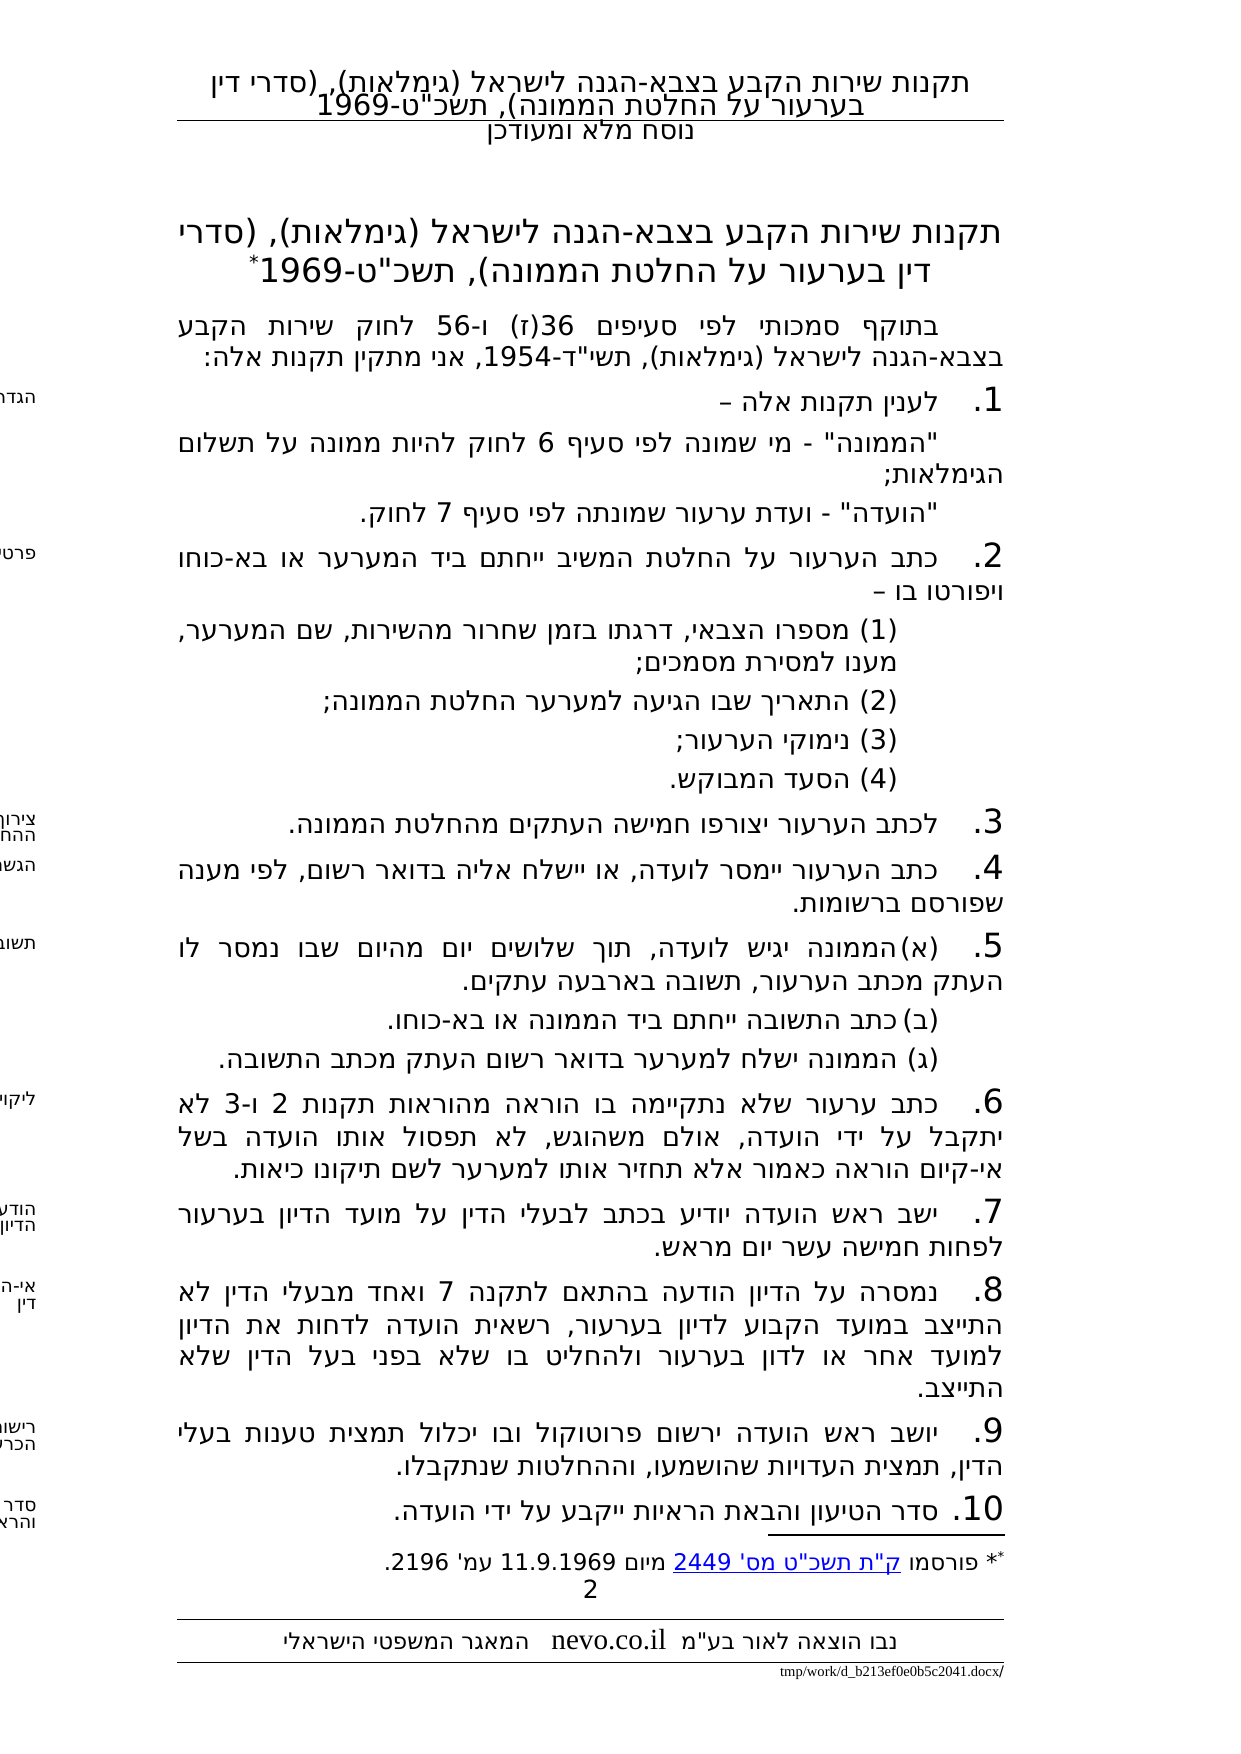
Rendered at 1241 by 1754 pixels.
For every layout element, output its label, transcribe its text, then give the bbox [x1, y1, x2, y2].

text 1. לענין תקנות אלה – [177, 381, 1004, 419]
text "הממונה" - מי שמונה לפי סעיף 6 לחוק להיות ממונה על תשלום הגימלאות; [177, 427, 1004, 490]
text 8. נמסרה על הדיון הודעה בהתאם לתקנה 7 ואחד מבעלי הדין לא התייצב במועד הקבוע לדיון בערעור, רשאית הועדה לדחות את הדיון למועד אחר או לדון בערעור ולהחליט בו שלא בפני בעל הדין שלא התייצב. [177, 1270, 1004, 1404]
text 6. כתב ערעור שלא נתקיימה בו הוראה מהוראות תקנות 2 ו-3 לא יתקבל על ידי הועדה, אולם משהוגש, לא תפסול אותו הועדה בשל אי-קיום הוראה כאמור אלא תחזיר אותו למערער לשם תיקונו כיאות. [177, 1083, 1004, 1185]
text 4. כתב הערעור יימסר לועדה, או יישלח אליה בדואר רשום, לפי מענה שפורסם ברשומות. [177, 849, 1004, 919]
text 2. כתב הערעור על החלטת המשיב ייחתם ביד המערער או בא-כוחו ויפורטו בו – [177, 537, 1004, 607]
text (1) מספרו הצבאי, דרגתו בזמן שחרור מהשירות, שם המערער, מענו למסירת מסמכים; [177, 615, 898, 678]
text (4) הסעד המבוקש. [177, 763, 898, 795]
text 3. לכתב הערעור יצורפו חמישה העתקים מהחלטת הממונה. [177, 802, 1004, 841]
text תקנות שירות הקבע בצבא-הגנה לישראל (גימלאות), (סדרי דין בערעור על החלטת הממונה), תשכ"ט-1969* [177, 212, 1004, 290]
text (2) התאריך שבו הגיעה למערער החלטת הממונה; [177, 685, 898, 717]
text (ב) כתב התשובה ייחתם ביד הממונה או בא-כוחו. [177, 1005, 1004, 1036]
text בתוקף סמכותי לפי סעיפים 36(ז) ו-56 לחוק שירות הקבע בצבא-הגנה לישראל (גימלאות), תשי"ד-1954, אני מתקין תקנות אלה: [177, 310, 1004, 373]
text 7. ישב ראש הועדה יודיע בכתב לבעלי הדין על מועד הדיון בערעור לפחות חמישה עשר יום מראש. [177, 1192, 1004, 1263]
text 5. (א) הממונה יגיש לועדה, תוך שלושים יום מהיום שבו נמסר לו העתק מכתב הערעור, תשובה בארבעה עתקים. [177, 927, 1004, 997]
text (3) נימוקי הערעור; [177, 724, 898, 756]
text 9. יושב ראש הועדה ירשום פרוטוקול ובו יכלול תמצית טענות בעלי הדין, תמצית העדויות שהושמעו, וההחלטות שנתקבלו. [177, 1411, 1004, 1482]
text (ג) הממונה ישלח למערער בדואר רשום העתק מכתב התשובה. [177, 1044, 1004, 1075]
text 10. סדר הטיעון והבאת הראיות ייקבע על ידי הועדה. [177, 1489, 1004, 1528]
text "הועדה" - ועדת ערעור שמונתה לפי סעיף 7 לחוק. [177, 498, 1004, 529]
